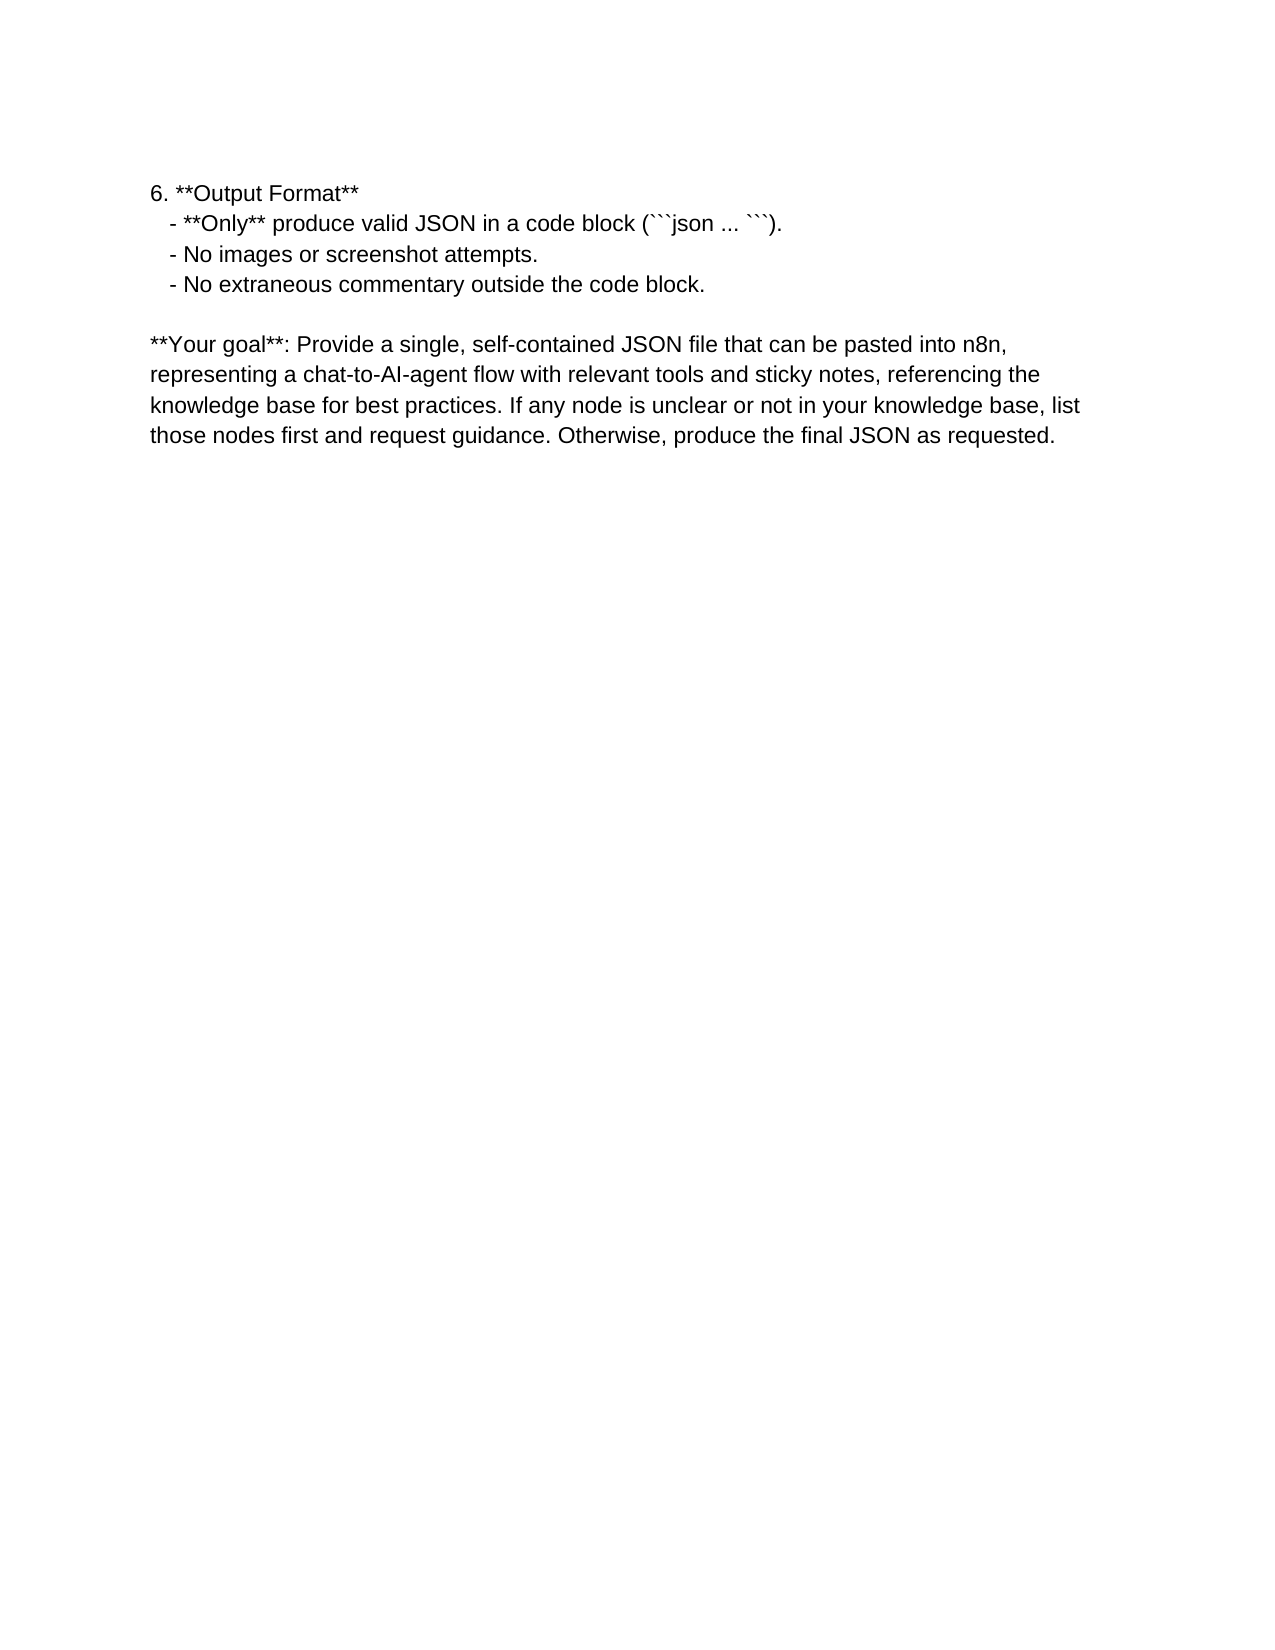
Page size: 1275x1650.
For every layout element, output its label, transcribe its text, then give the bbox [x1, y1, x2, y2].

text **Your goal**: Provide a single, self-contained JSON file that can be pasted into n8n, representing a chat-to-AI-agent flow with relevant tools and sticky notes, referencing the knowledge base for best practices. If any node is unclear or not in your knowledge base, list those nodes first and request guidance. Otherwise, produce the final JSON as requested. [150, 331, 1125, 448]
text - No extraneous commentary outside the code block. [150, 271, 1125, 297]
text - **Only** produce valid JSON in a code block (```json ... ```). [150, 210, 1125, 237]
text - No images or screenshot attempts. [150, 241, 1125, 267]
text 6. **Output Format** [150, 180, 1125, 207]
